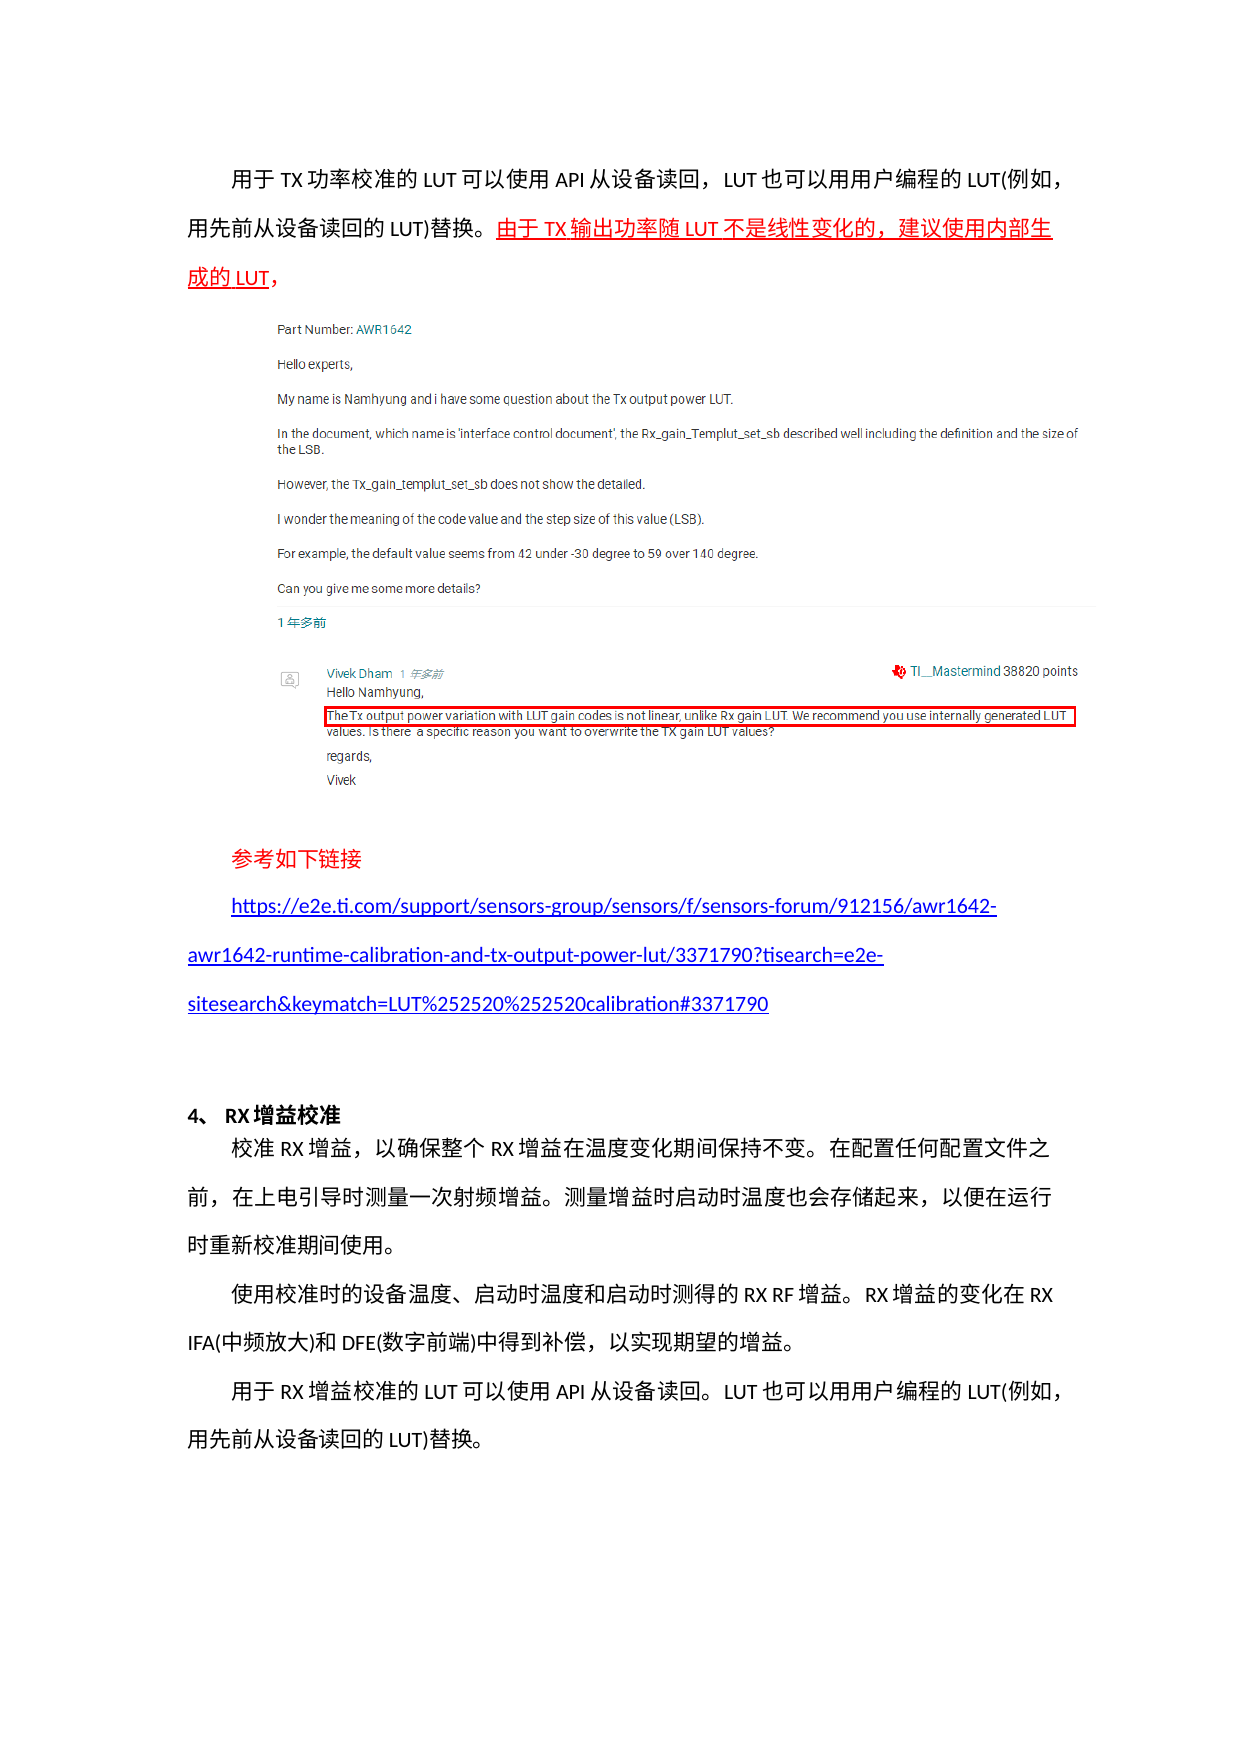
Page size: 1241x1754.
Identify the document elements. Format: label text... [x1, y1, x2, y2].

list RX增益校准 [187, 1098, 1053, 1130]
text 使用校准时的设备温度、启动时温度和启动时测得的RX RF增益。RX增益的变化在RX IFA(中频放大)和DFE(数字前端)中得到补偿，以实现期望的增益。 [187, 1276, 1053, 1357]
picture [231, 307, 1097, 796]
text 校准RX增益，以确保整个RX增益在温度变化期间保持不变。在配置任何配置文件之前，在上电引导时测量一次射频增益。测量增益时启动时温度也会存储起来，以便在运行时重新校准期间使用。 [187, 1130, 1053, 1260]
text 用于TX功率校准的LUT可以使用API从设备读回，LUT也可以用用户编程的LUT(例如，用先前从设备读回的LUT)替换。由于TX输出功率随LUT不是线性变化的，建议使用内部生成的LUT， [187, 162, 1053, 292]
text 用于RX增益校准的LUT可以使用API从设备读回。LUT也可以用用户编程的LUT(例如，用先前从设备读回的LUT)替换。 [187, 1373, 1053, 1454]
text 参考如下链接 [187, 841, 1053, 874]
text https://e2e.ti.com/support/sensors-group/sensors/f/sensors-forum/912156/awr1642-awr1642-runtime-calibration-and-tx-output-power-lut/3371790?tisearch=e2e-sitesearch&keymatch=LUT%252520%252520calibration#3371790 [187, 889, 1053, 1019]
